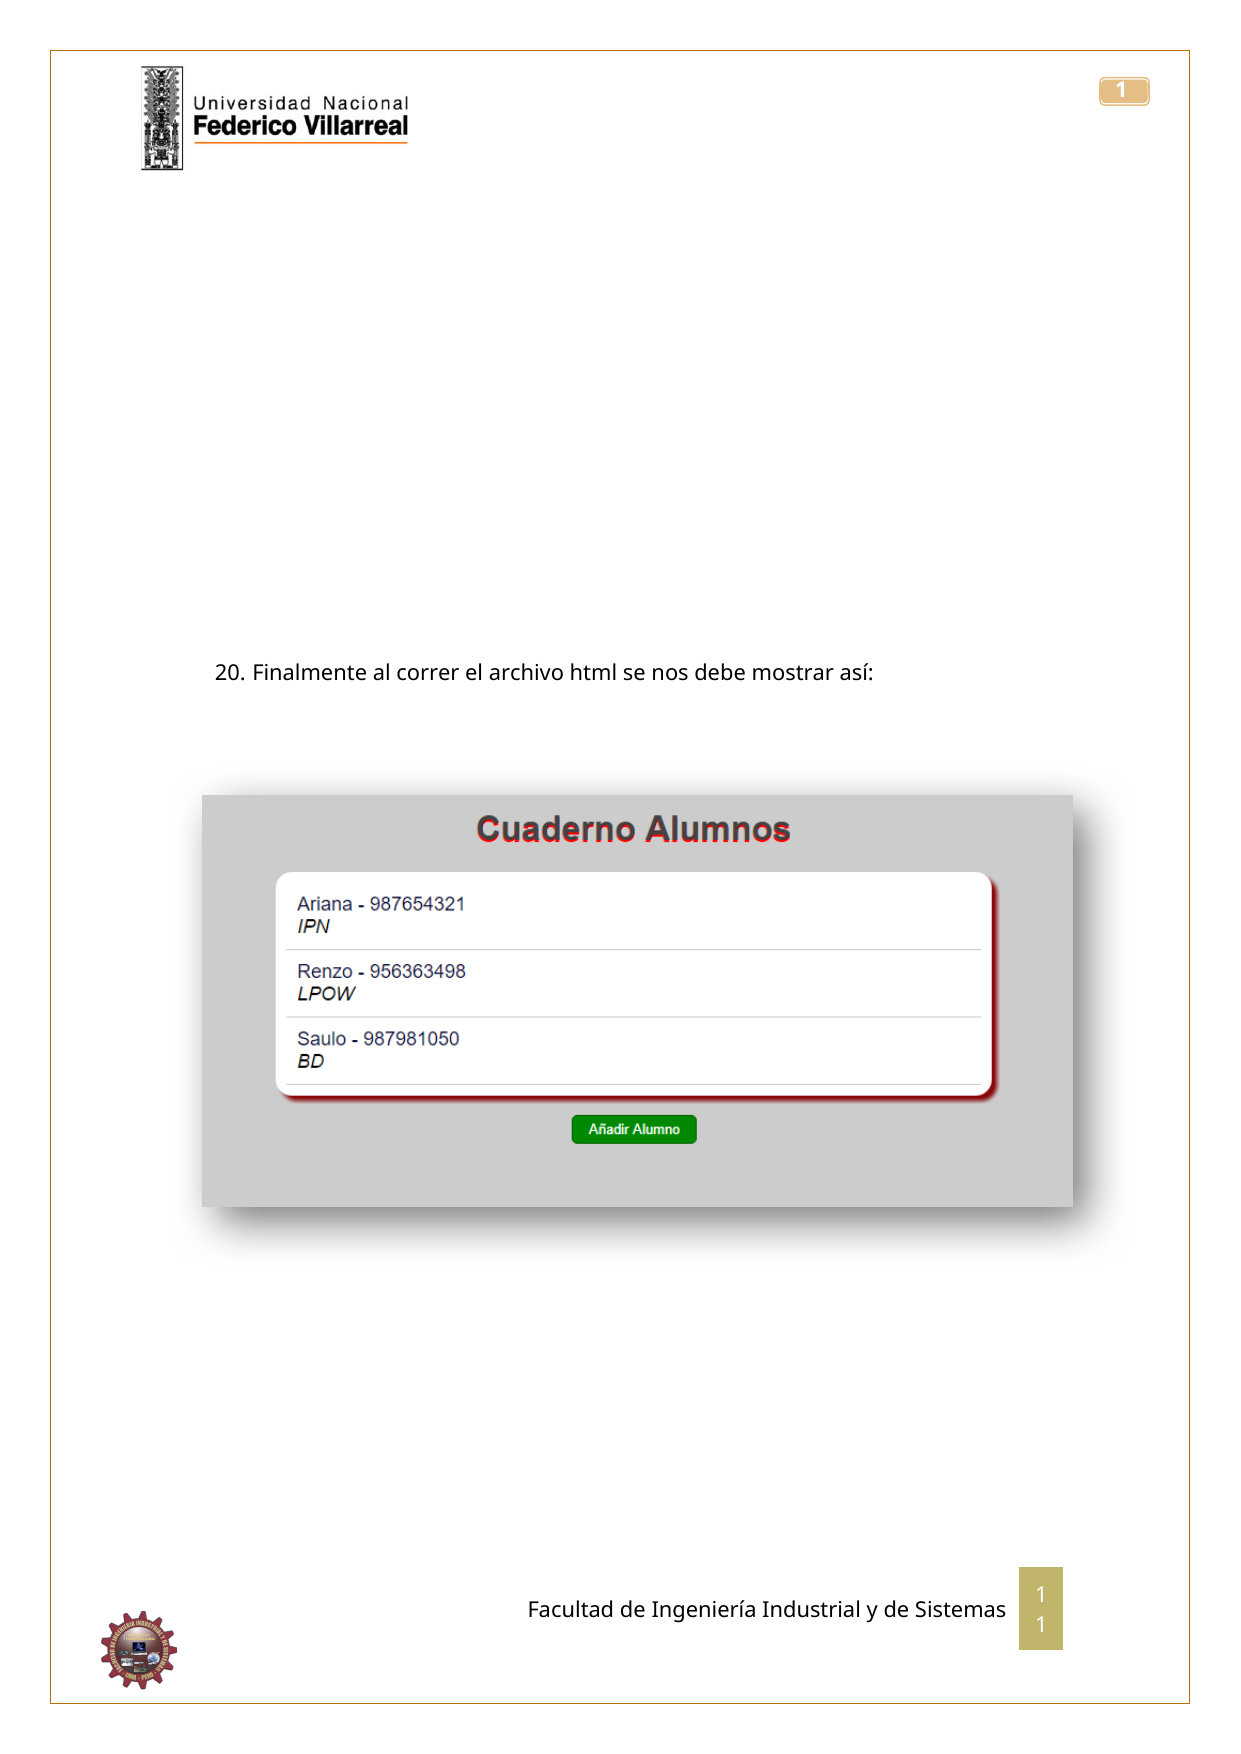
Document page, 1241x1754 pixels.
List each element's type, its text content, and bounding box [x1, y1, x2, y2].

picture [100, 1610, 178, 1690]
picture [202, 795, 1073, 1207]
picture [141, 63, 408, 172]
list Finalmente al correr el archivo html se nos debe mostrar así: [214, 657, 1063, 686]
